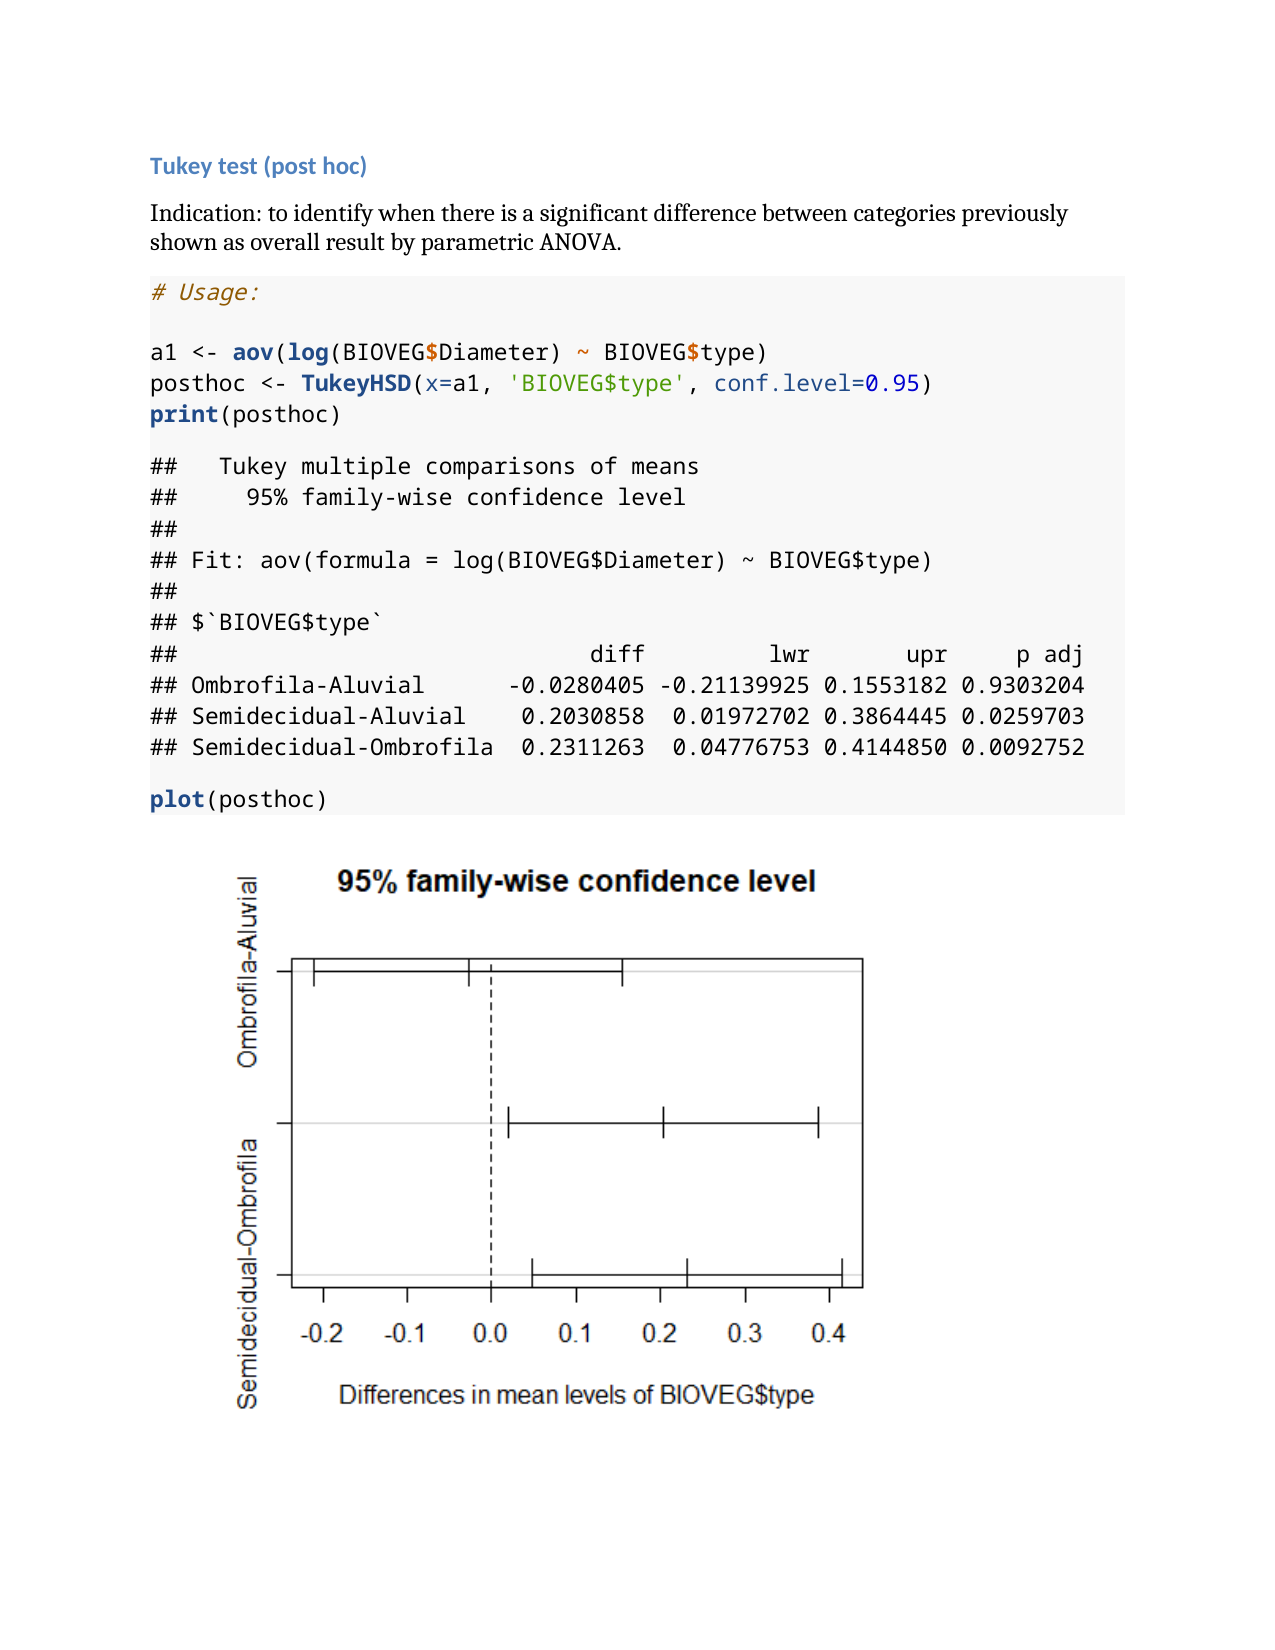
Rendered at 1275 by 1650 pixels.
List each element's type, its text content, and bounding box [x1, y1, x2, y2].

text # Usage: a1 <- aov(log(BIOVEG$Diameter) ~ BIOVEG$type) posthoc <- TukeyHSD(x=a1, 'BIOVEG$type', conf.level=0.95) print(posthoc) [150, 276, 1125, 429]
text ## Tukey multiple comparisons of means ## 95% family-wise confidence level ## ## Fit: aov(formula = log(BIOVEG$Diameter) ~ BIOVEG$type) ## ## $`BIOVEG$type` ## diff lwr upr p adj ## Ombrofila-Aluvial -0.0280405 -0.21139925 0.1553182 0.9303204 ## Semidecidual-Aluvial 0.2030858 0.01972702 0.3864445 0.0259703 ## Semidecidual-Ombrofila 0.2311263 0.04776753 0.4144850 0.0092752 [150, 450, 1125, 763]
subtitle Tukey test (post hoc) [150, 150, 1125, 181]
text plot(posthoc) [150, 783, 1125, 815]
picture [168, 835, 927, 1442]
text Indication: to identify when there is a significant difference between categories previously shown as overall result by parametric ANOVA. [150, 199, 1125, 257]
